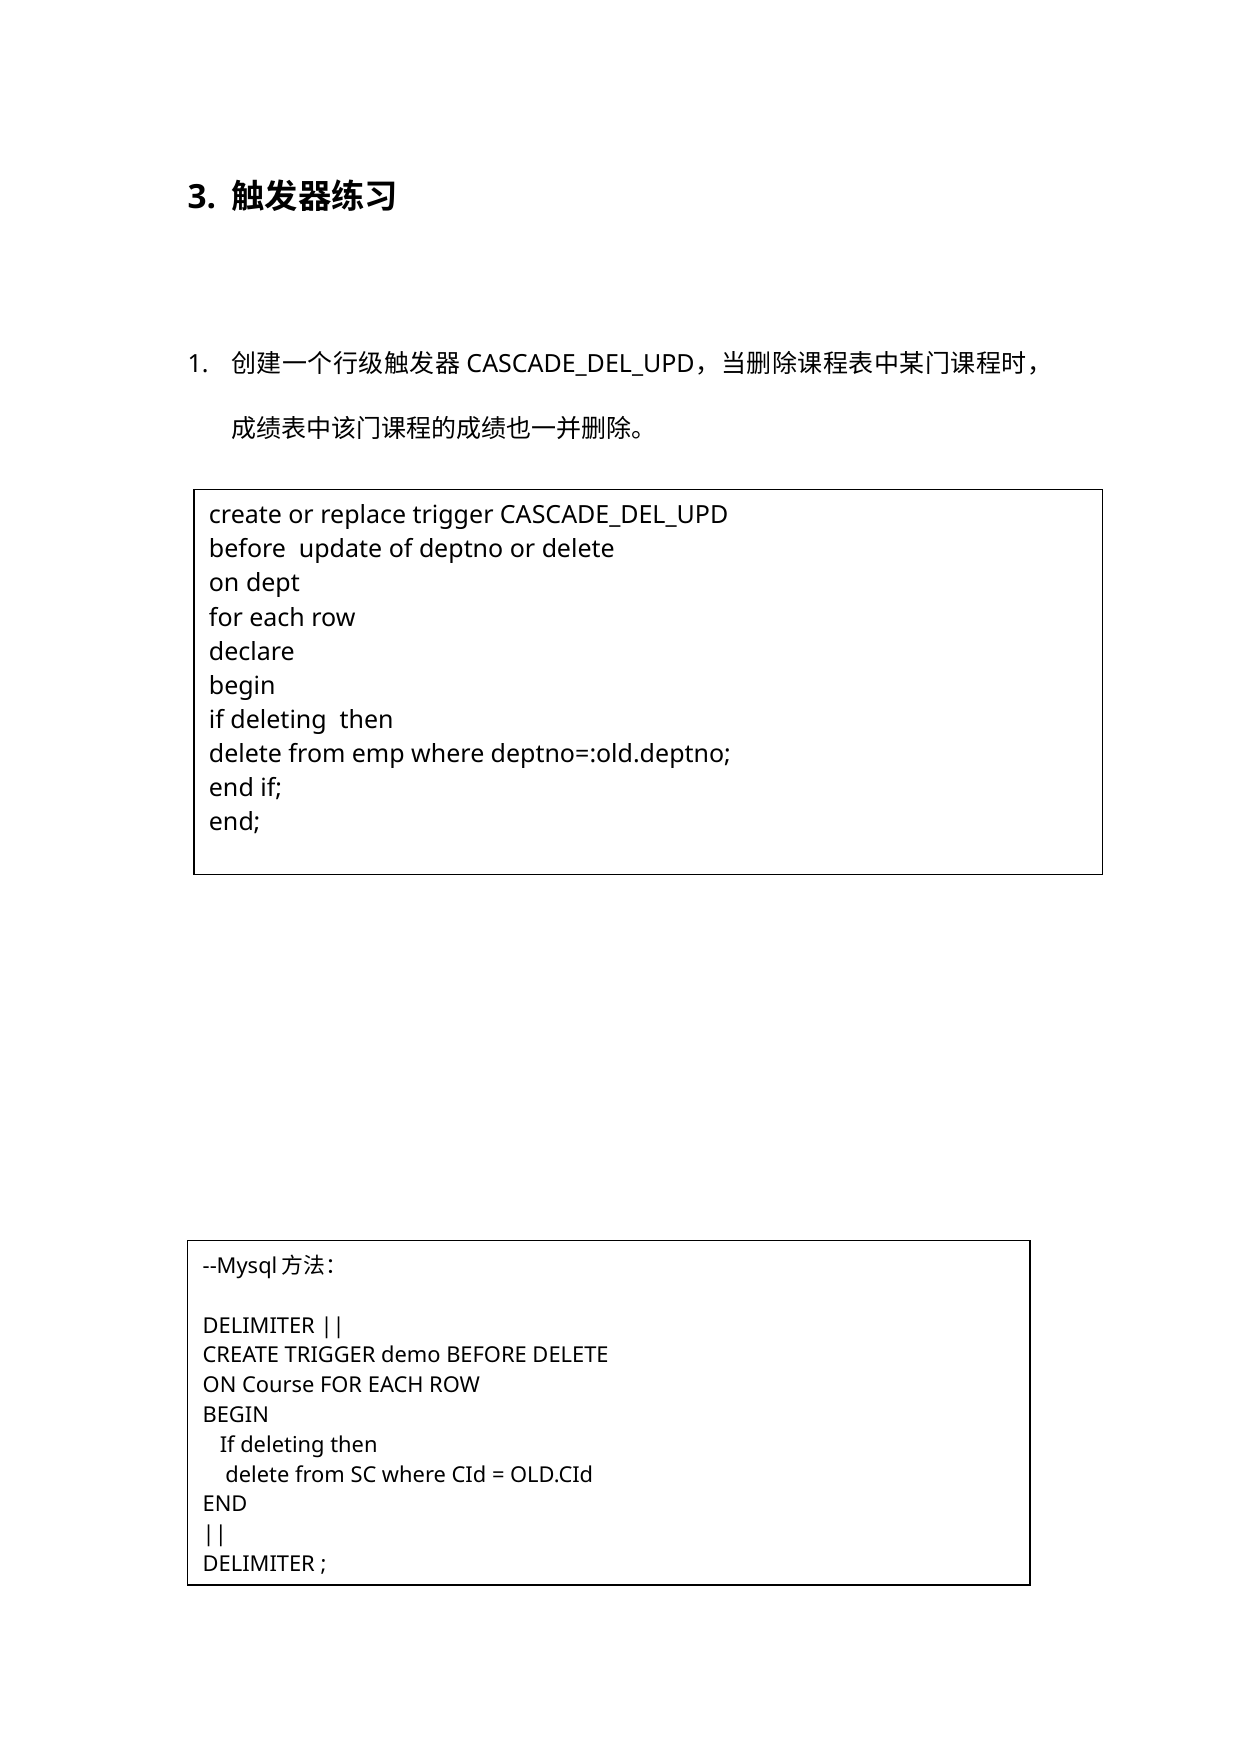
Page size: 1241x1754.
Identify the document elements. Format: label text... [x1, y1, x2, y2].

subtitle 触发器练习 [187, 162, 1053, 227]
list 创建一个行级触发器CASCADE_DEL_UPD，当删除课程表中某门课程时，成绩表中该门课程的成绩也一并删除。 [187, 329, 1053, 459]
